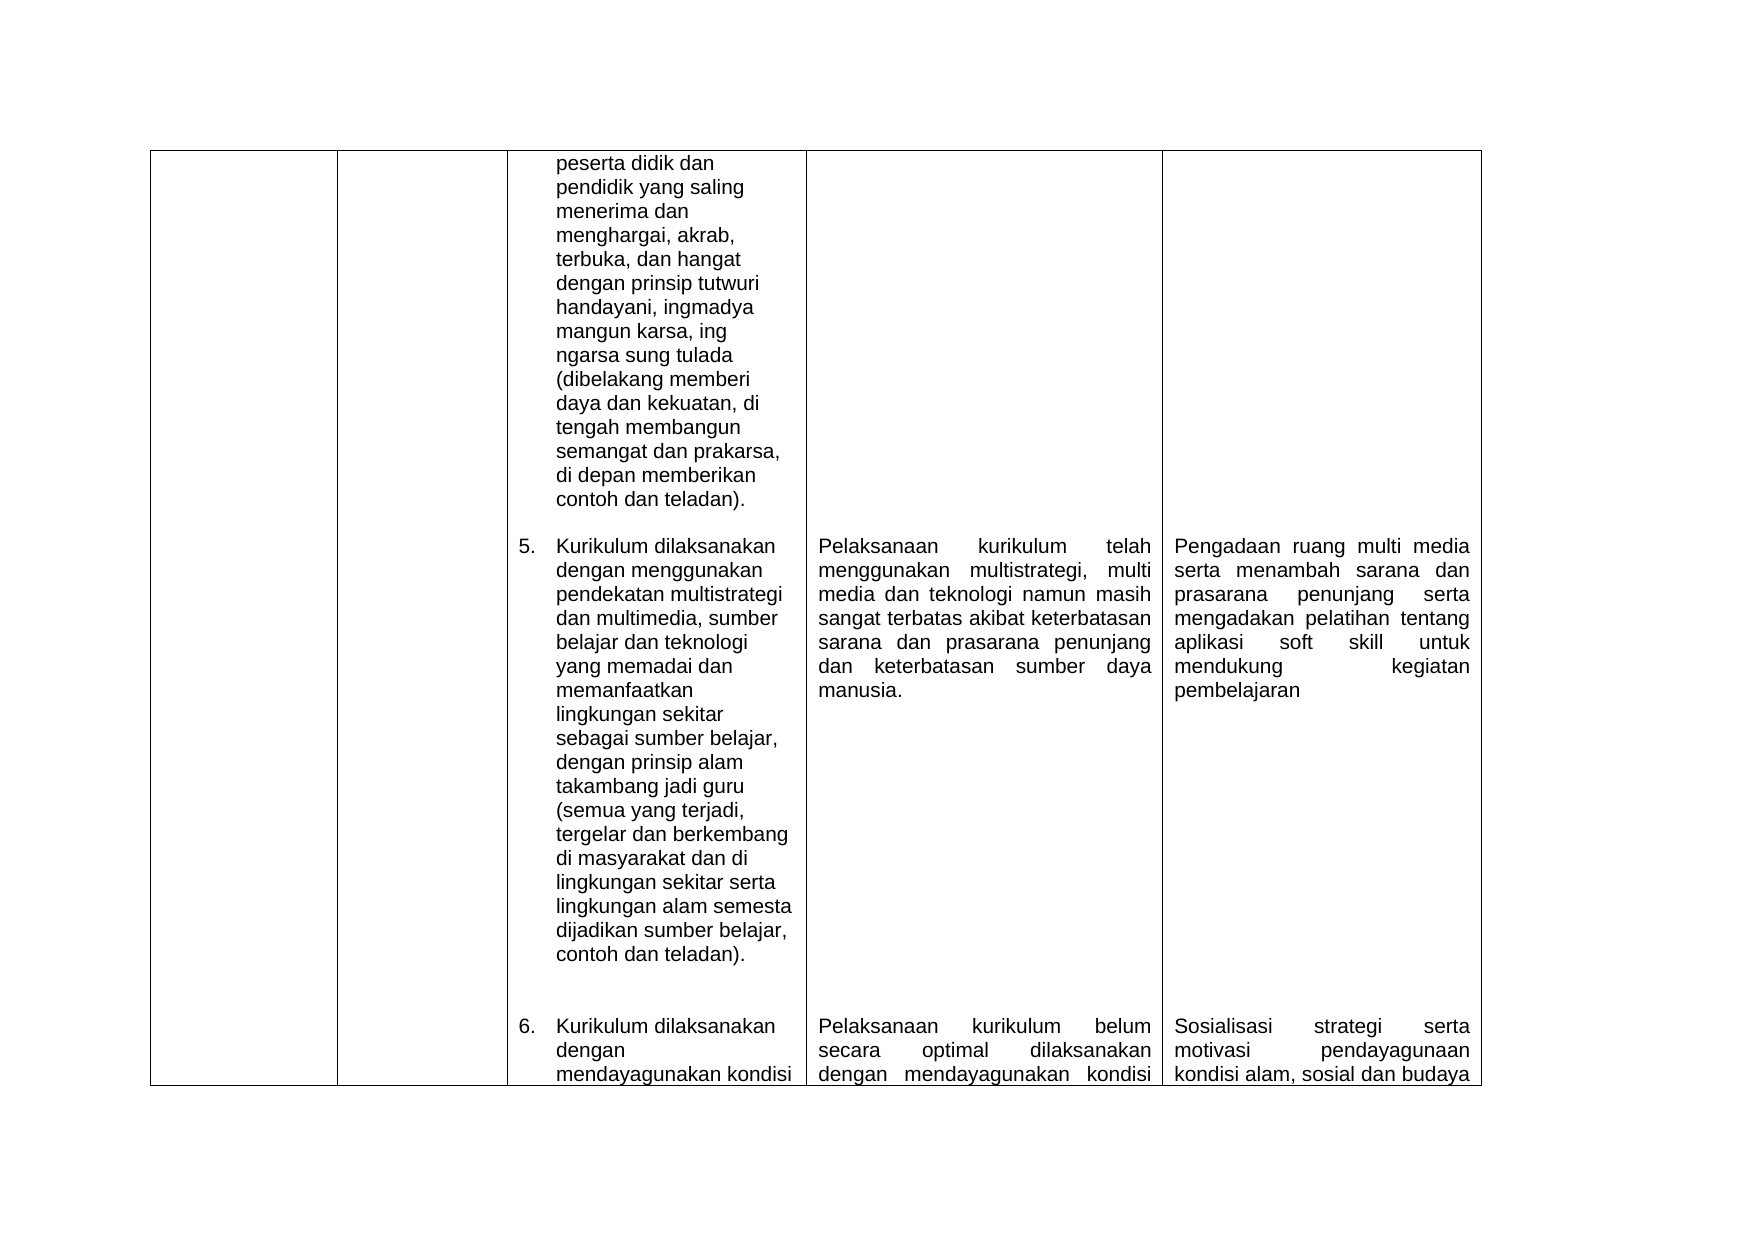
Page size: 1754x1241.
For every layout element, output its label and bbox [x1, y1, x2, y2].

table_cell [1163, 151, 1481, 1085]
table_cell [807, 151, 1162, 1085]
table_cell [338, 151, 507, 1085]
table_cell [508, 151, 806, 1085]
